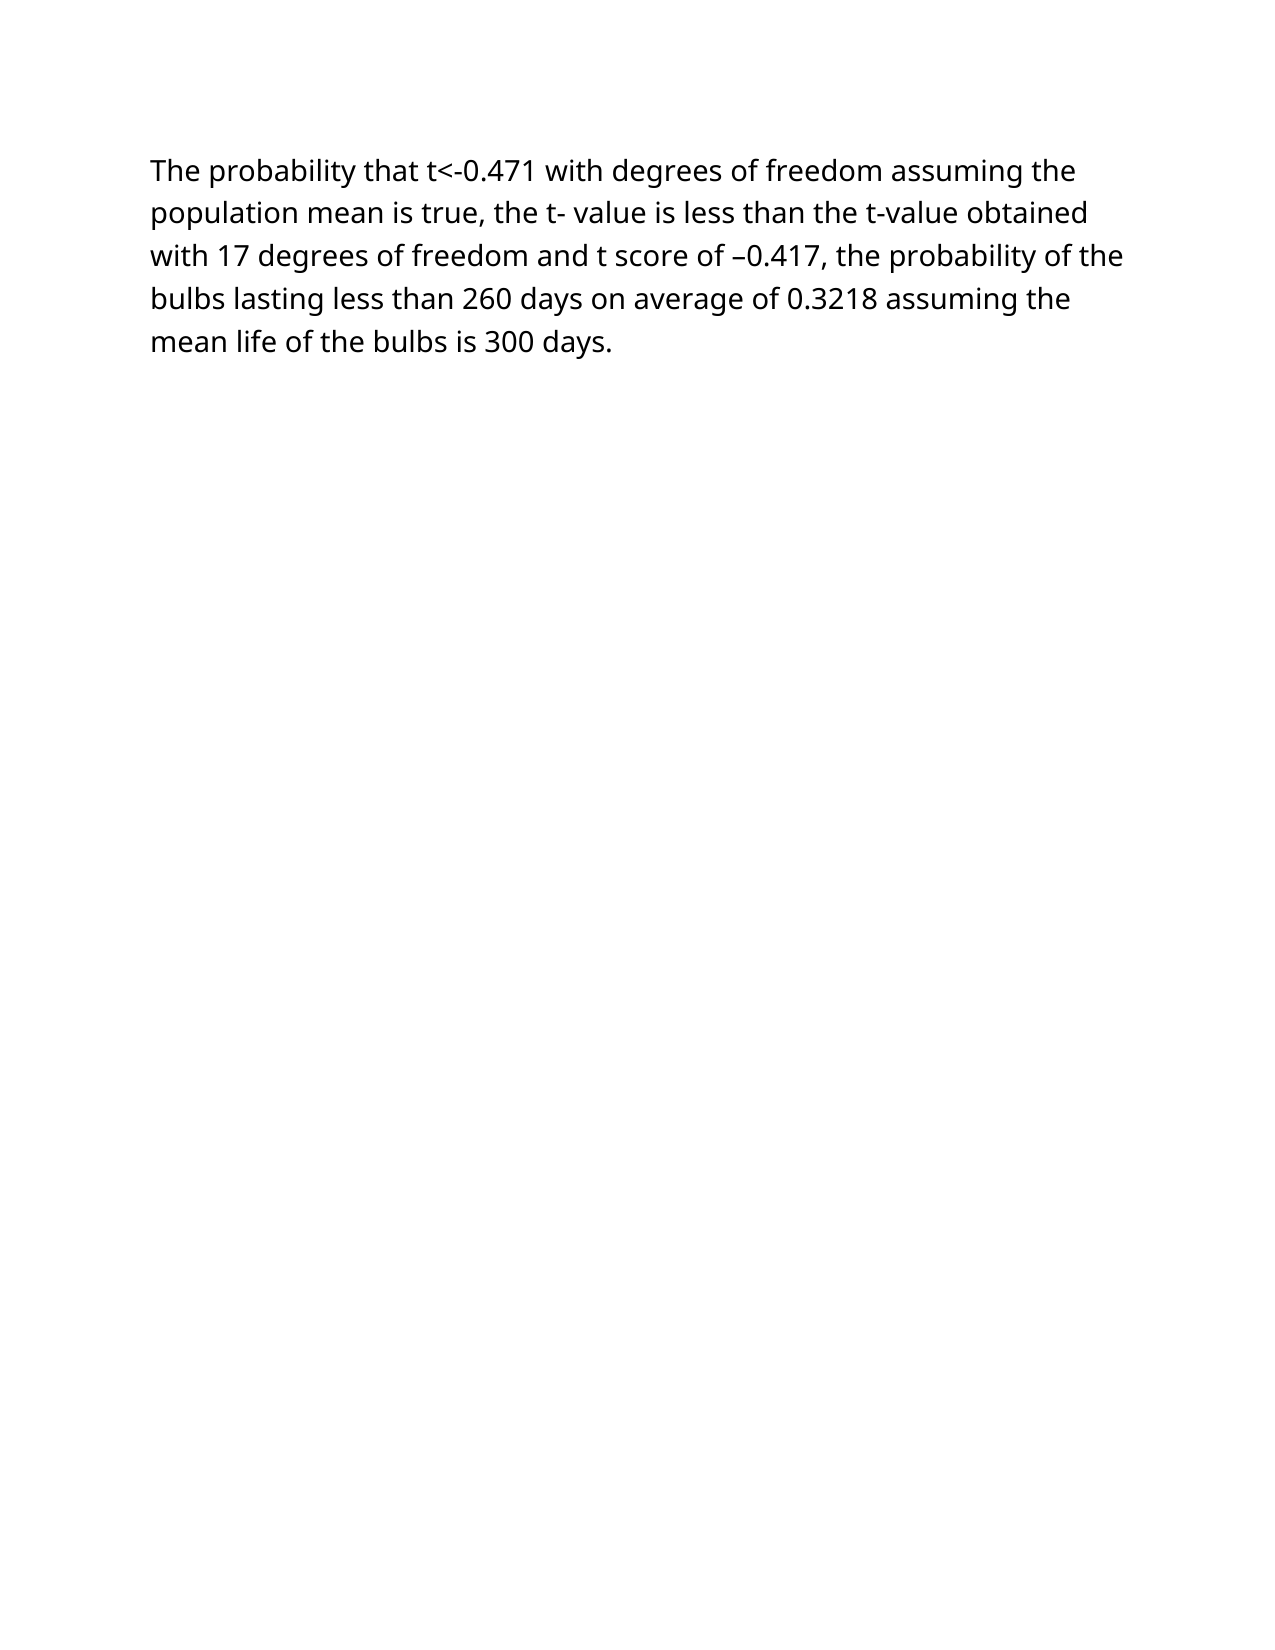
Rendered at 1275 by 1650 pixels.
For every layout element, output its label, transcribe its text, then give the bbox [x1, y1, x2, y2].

text The probability that t<-0.471 with degrees of freedom assuming the population mean is true, the t- value is less than the t-value obtained with 17 degrees of freedom and t score of –0.417, the probability of the bulbs lasting less than 260 days on average of 0.3218 assuming the mean life of the bulbs is 300 days. [150, 275, 1125, 361]
text The probability that t<-0.471 with degrees of freedom assuming the population mean is true, the t- value is less than the t-value obtained with 17 degrees of freedom and t score of –0.417, the probability of the bulbs lasting less than 260 days on average of 0.3218 assuming the mean life of the bulbs is 300 days. [150, 150, 1125, 236]
